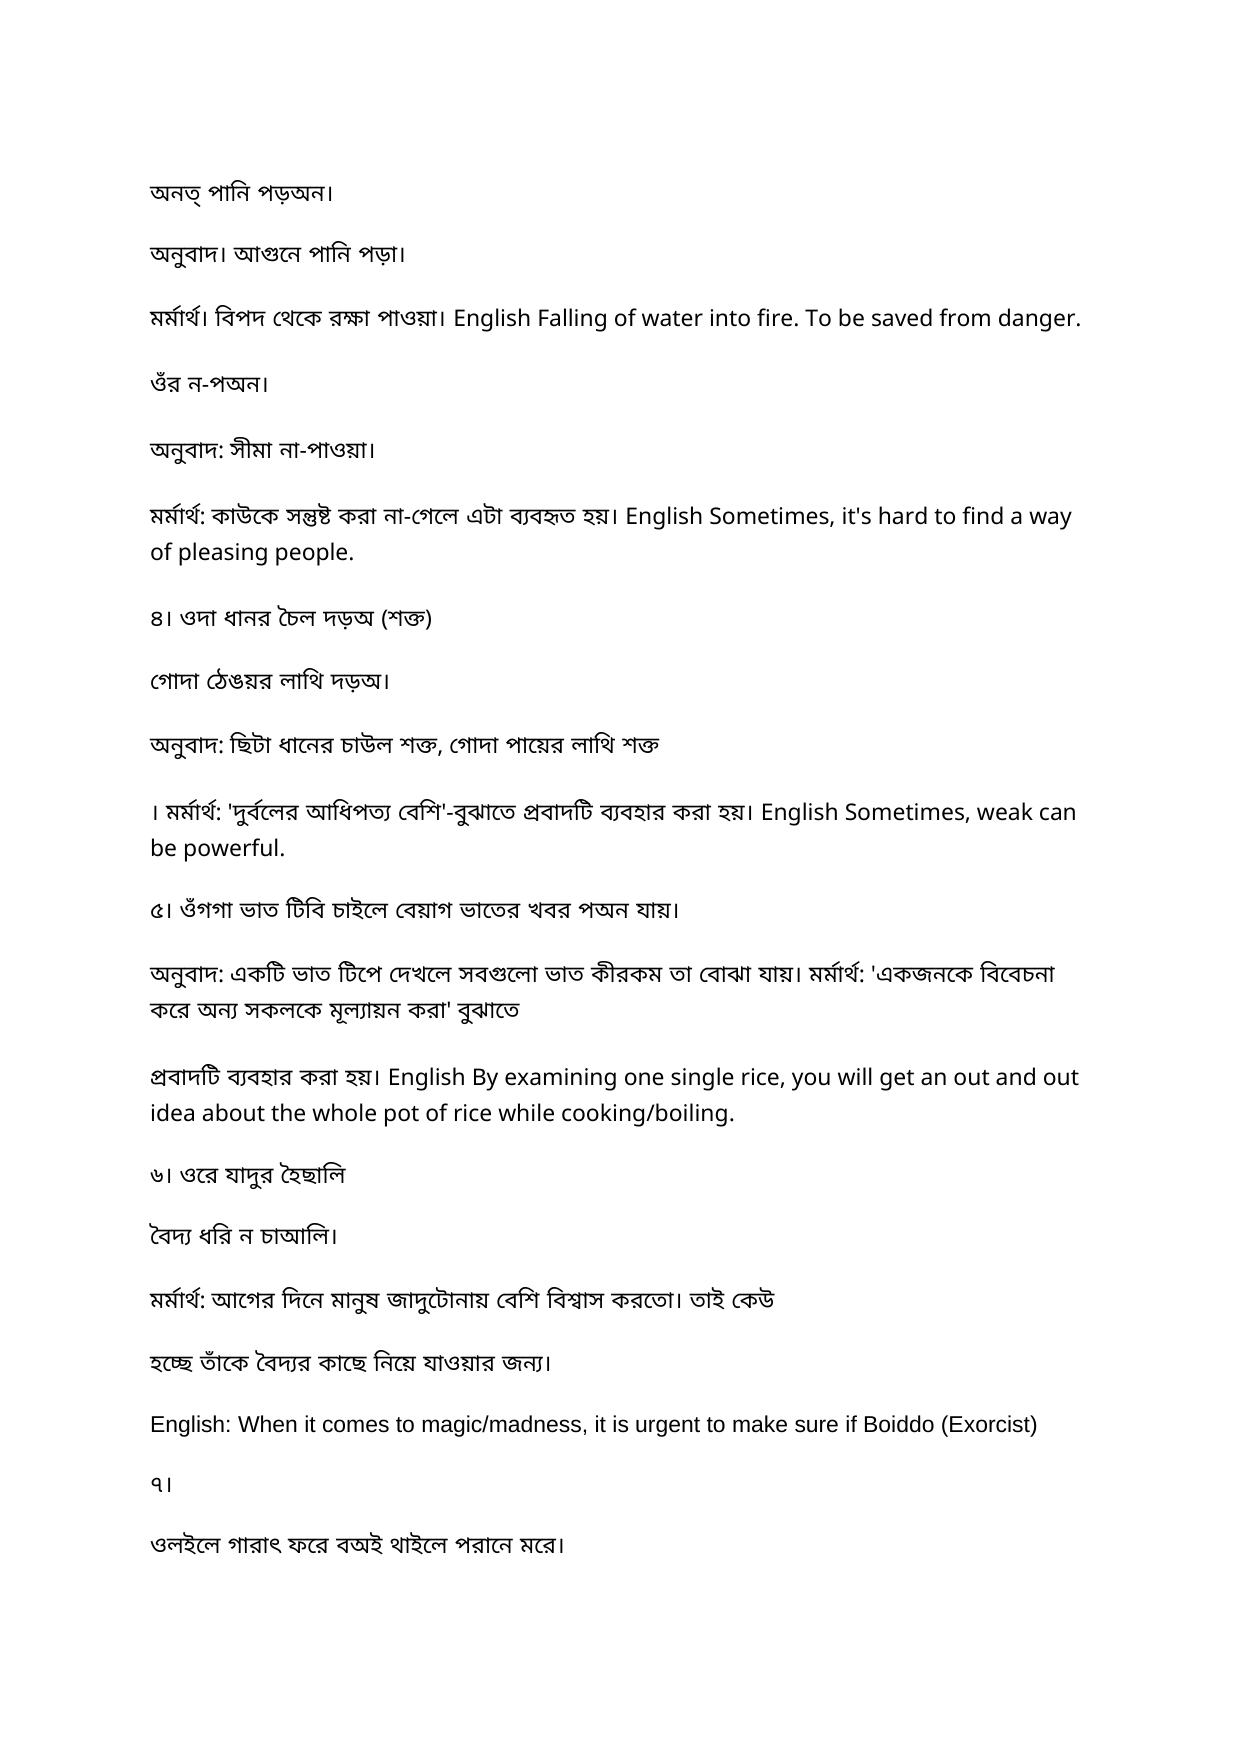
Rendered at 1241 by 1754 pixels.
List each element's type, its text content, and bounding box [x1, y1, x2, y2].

text ৫। ওঁগগা ভাত টিবি চাইলে বেয়াগ ভাতের খবর পঅন যায়। [150, 898, 1090, 924]
text অনুবাদ: সীমা না-পাওয়া। [150, 434, 1090, 465]
text ওঁর ন-পঅন। [150, 368, 1090, 399]
text অনত্ পানি পড়অন। [150, 180, 1090, 207]
text মর্মার্থ: আগের দিনে মানুষ জাদুটোনায় বেশি বিশ্বাস করতো। তাই কেউ [150, 1284, 1090, 1316]
text ৬। ওরে যাদুর হৈছালি [150, 1163, 1090, 1189]
text প্রবাদটি ব্যবহার করা হয়। English By examining one single rice, you will get an out and out idea about the whole pot of rice while cooking/boiling. [150, 1061, 1090, 1128]
text অনুবাদ: ছিটা ধানের চাউল শক্ত, গোদা পায়ের লাথি শক্ত [150, 729, 1090, 761]
text হচ্ছে তাঁকে বৈদ্যর কাছে নিয়ে যাওয়ার জন্য। [150, 1350, 1090, 1377]
text গোদা ঠেঙয়র লাথি দড়অ। [150, 668, 1090, 695]
text । মর্মার্থ: 'দুর্বলের আধিপত্য বেশি'-বুঝাতে প্রবাদটি ব্যবহার করা হয়। English Sometimes, weak can be powerful. [150, 796, 1090, 863]
text বৈদ্য ধরি ন চাআলি। [150, 1223, 1090, 1250]
text মর্মার্থ। বিপদ থেকে রক্ষা পাওয়া। English Falling of water into fire. To be saved from danger. [150, 302, 1090, 333]
text ওলইলে গারাৎ ফরে বঅই থাইলে পরানে মরে। [150, 1532, 1090, 1559]
text মর্মার্থ: কাউকে সন্তুষ্ট করা না-গেলে এটা ব্যবহৃত হয়। English Sometimes, it's hard to find a way of pleasing people. [150, 500, 1090, 567]
text অনুবাদ: একটি ভাত টিপে দেখলে সবগুলো ভাত কীরকম তা বোঝা যায়। মর্মার্থ: 'একজনকে বিবেচনা করে অন্য সকলকে মূল্যায়ন করা' বুঝাতে [150, 958, 1090, 1026]
text অনুবাদ। আগুনে পানি পড়া। [150, 241, 1090, 268]
text ৭। [150, 1472, 1090, 1498]
text ৪। ওদা ধানর চৈল দড়অ (শক্ত) [150, 602, 1090, 634]
text English: When it comes to magic/madness, it is urgent to make sure if Boiddo (Exorcist) [150, 1411, 1090, 1438]
